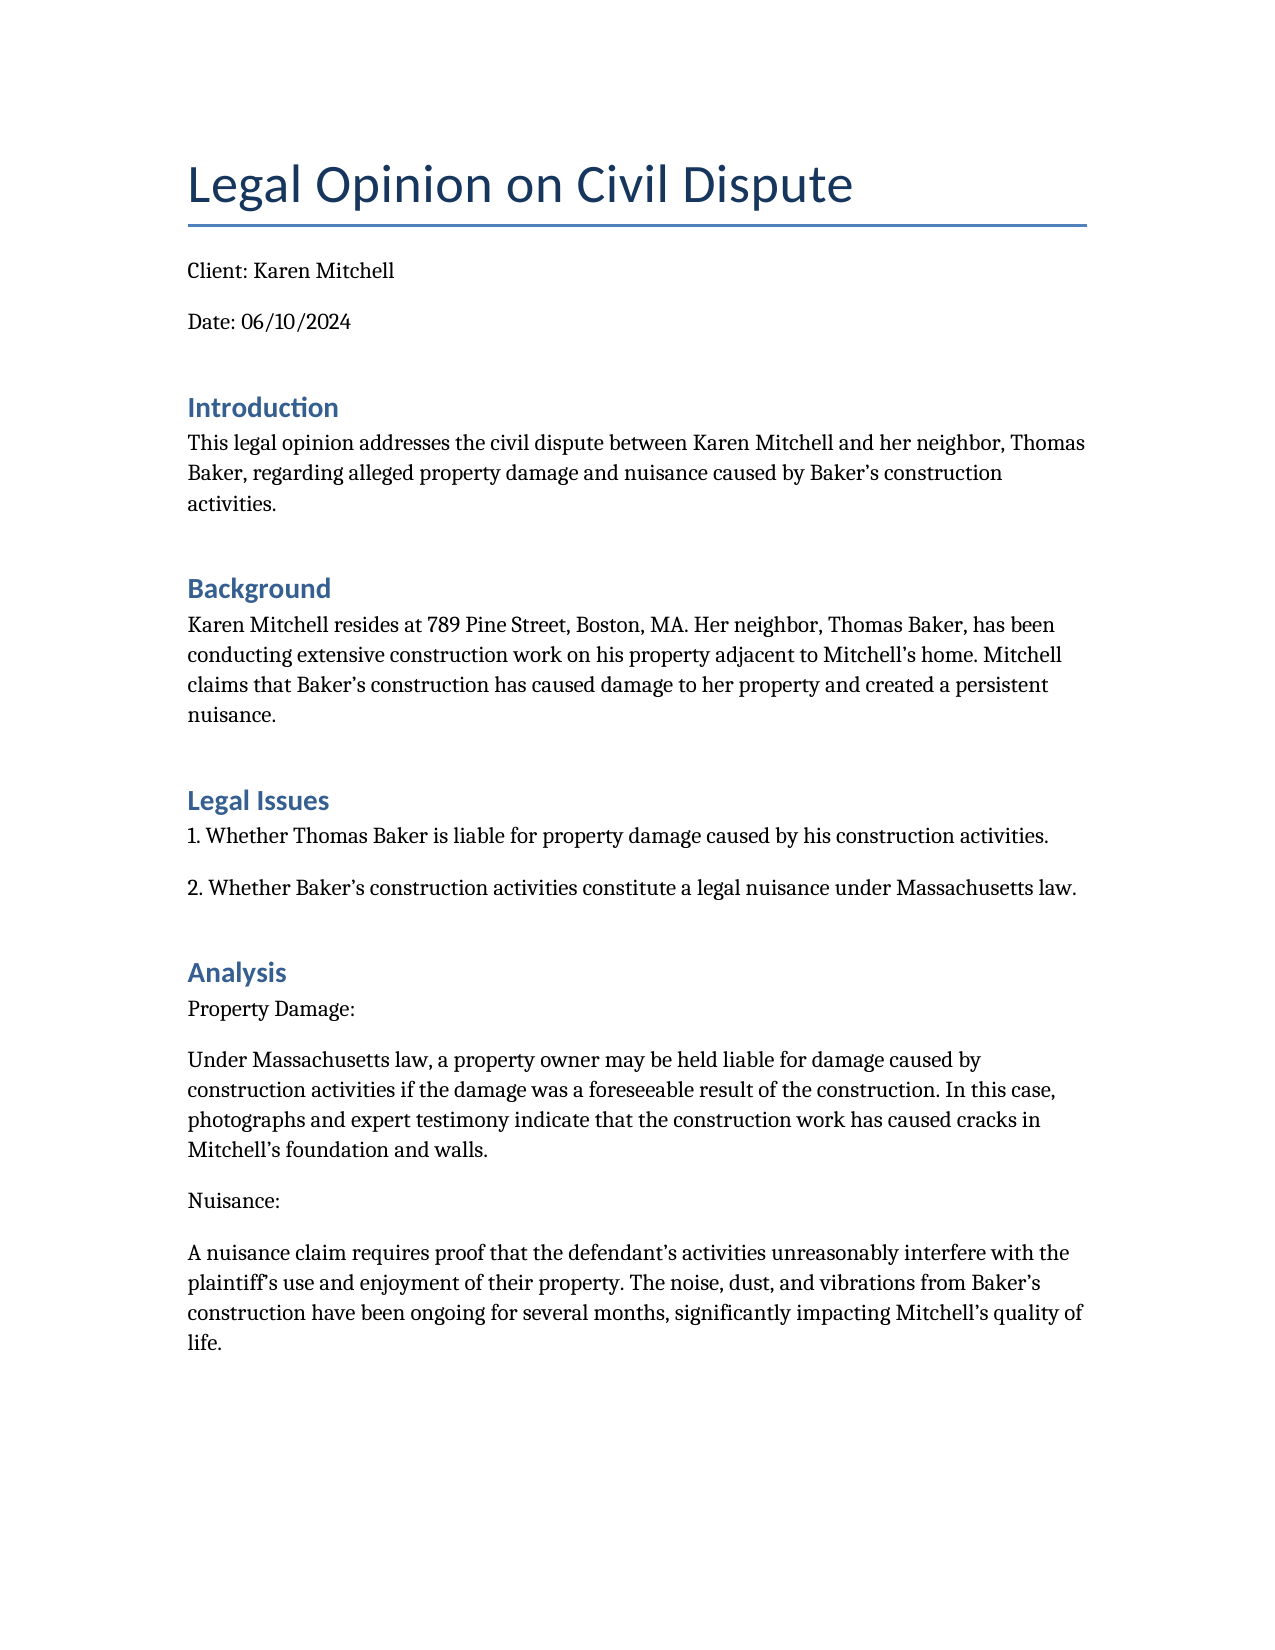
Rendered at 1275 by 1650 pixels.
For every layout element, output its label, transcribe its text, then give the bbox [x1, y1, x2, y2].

subtitle Background [187, 571, 1087, 606]
subtitle Introduction [187, 389, 1087, 425]
title Legal Opinion on Civil Dispute [187, 150, 1087, 227]
subtitle Analysis [187, 954, 1087, 990]
text Client: Karen Mitchell [187, 258, 1087, 284]
text A nuisance claim requires proof that the defendant’s activities unreasonably interfere with the plaintiff’s use and enjoyment of their property. The noise, dust, and vibrations from Baker’s construction have been ongoing for several months, significantly impacting Mitchell’s quality of life. [187, 1239, 1087, 1356]
subtitle Legal Issues [187, 782, 1087, 818]
text Property Damage: [187, 996, 1087, 1022]
text Under Massachusetts law, a property owner may be held liable for damage caused by construction activities if the damage was a foreseeable result of the construction. In this case, photographs and expert testimony indicate that the construction work has caused cracks in Mitchell’s foundation and walls. [187, 1047, 1087, 1163]
text Date: 06/10/2024 [187, 309, 1087, 335]
text This legal opinion addresses the civil dispute between Karen Mitchell and her neighbor, Thomas Baker, regarding alleged property damage and nuisance caused by Baker’s construction activities. [187, 430, 1087, 517]
text 1. Whether Thomas Baker is liable for property damage caused by his construction activities. [187, 823, 1087, 850]
text Karen Mitchell resides at 789 Pine Street, Boston, MA. Her neighbor, Thomas Baker, has been conducting extensive construction work on his property adjacent to Mitchell’s home. Mitchell claims that Baker’s construction has caused damage to her property and created a persistent nuisance. [187, 612, 1087, 728]
text 2. Whether Baker’s construction activities constitute a legal nuisance under Massachusetts law. [187, 874, 1087, 901]
text Nuisance: [187, 1188, 1087, 1214]
